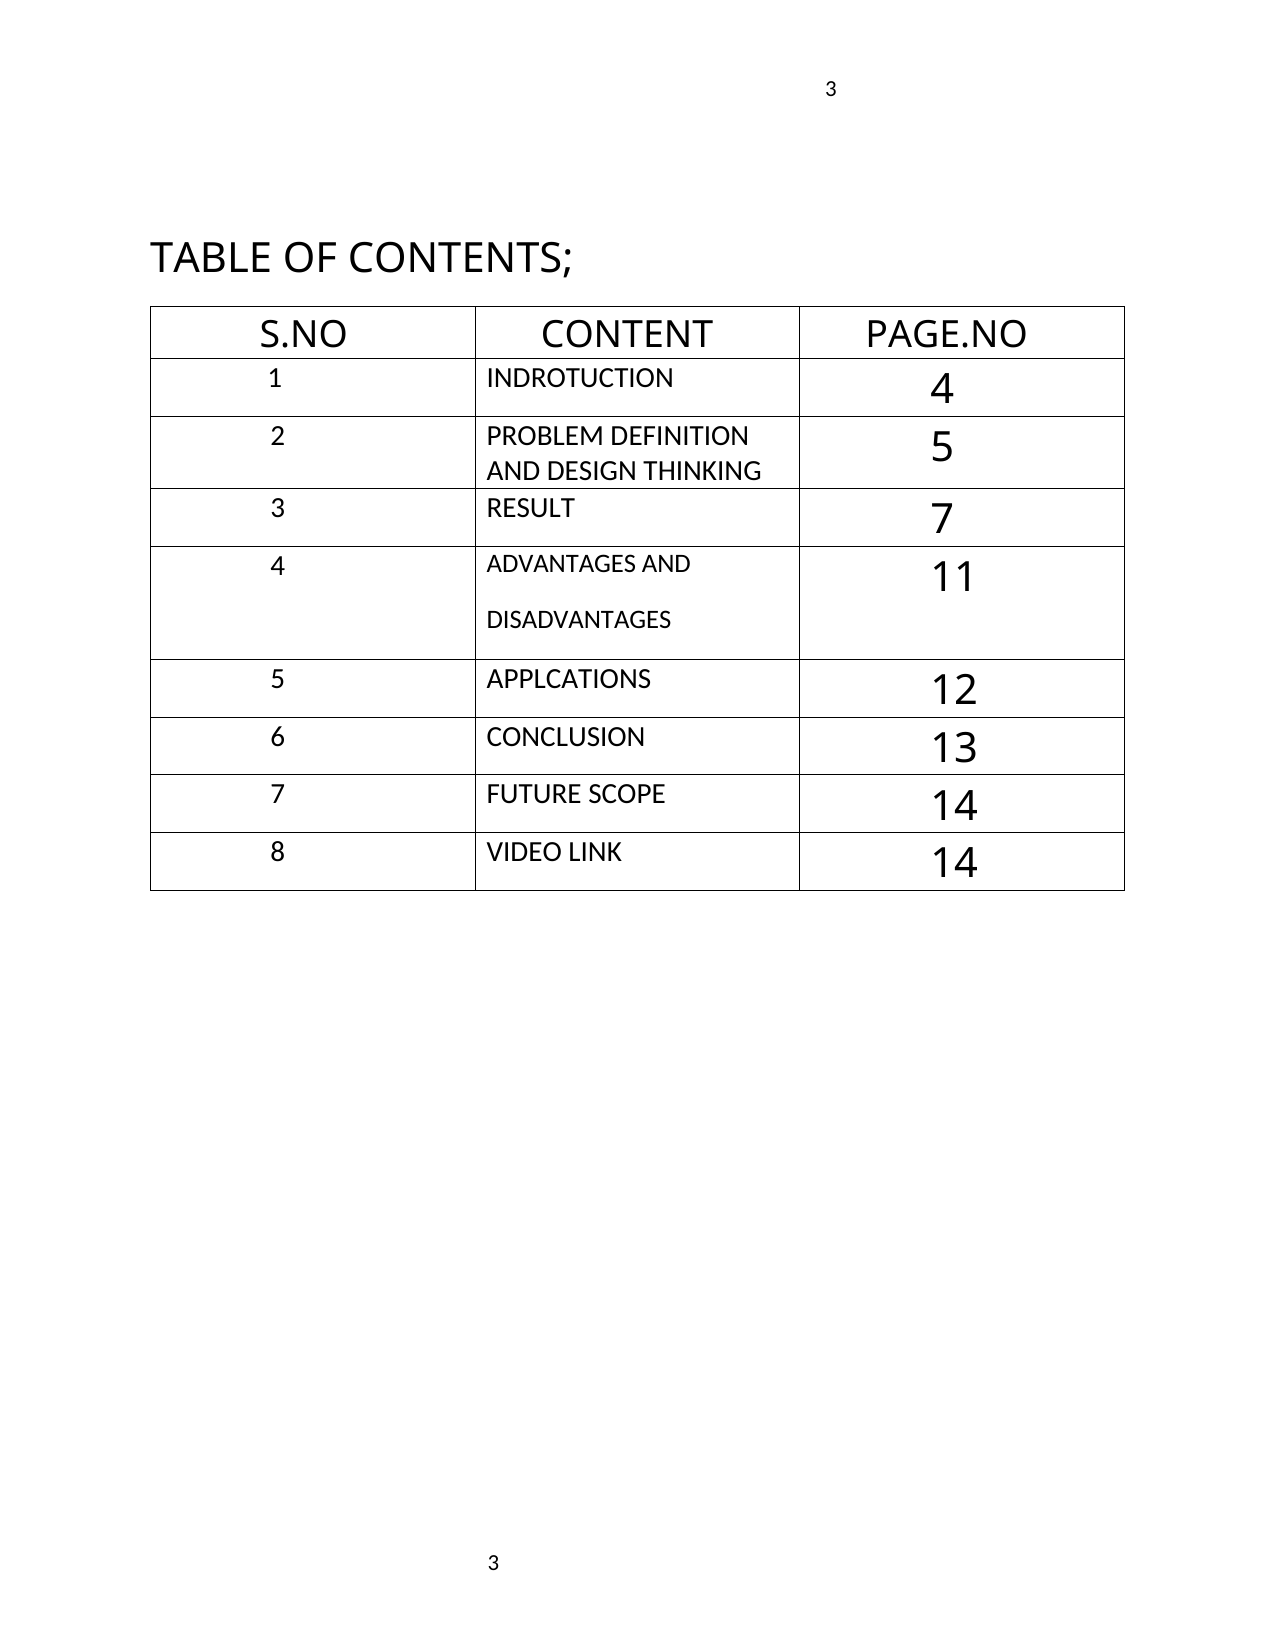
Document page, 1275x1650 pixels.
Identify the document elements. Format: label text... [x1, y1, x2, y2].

table_cell APPLCATIONS [476, 660, 799, 717]
table_cell 8 [151, 833, 475, 890]
table_header PAGE.NO [800, 307, 1124, 358]
table_cell 4 [800, 359, 1124, 416]
table_cell VIDEO LINK [476, 833, 799, 890]
table_cell 7 [151, 775, 475, 832]
table_cell 12 [800, 660, 1124, 717]
table_cell 2 [151, 417, 475, 488]
table_cell 3 [151, 489, 475, 546]
table_cell RESULT [476, 489, 799, 546]
table_cell 4 [151, 547, 475, 659]
table_cell ADVANTAGES AND DISADVANTAGES [476, 547, 799, 659]
table_cell 1 [151, 359, 475, 416]
table_cell PROBLEM DEFINITION AND DESIGN THINKING [476, 417, 799, 488]
table_cell INDROTUCTION [476, 359, 799, 416]
table_cell 5 [800, 417, 1124, 488]
table_cell 7 [800, 489, 1124, 546]
table_cell 14 [800, 833, 1124, 890]
text TABLE OF CONTENTS; [150, 228, 1125, 285]
table_cell 14 [800, 775, 1124, 832]
table_cell CONCLUSION [476, 718, 799, 774]
table_cell 11 [800, 547, 1124, 659]
table_cell 5 [151, 660, 475, 717]
table_cell FUTURE SCOPE [476, 775, 799, 832]
table_cell 6 [151, 718, 475, 774]
table_header S.NO [151, 307, 475, 358]
table_cell 13 [800, 718, 1124, 774]
table_header CONTENT [476, 307, 799, 358]
